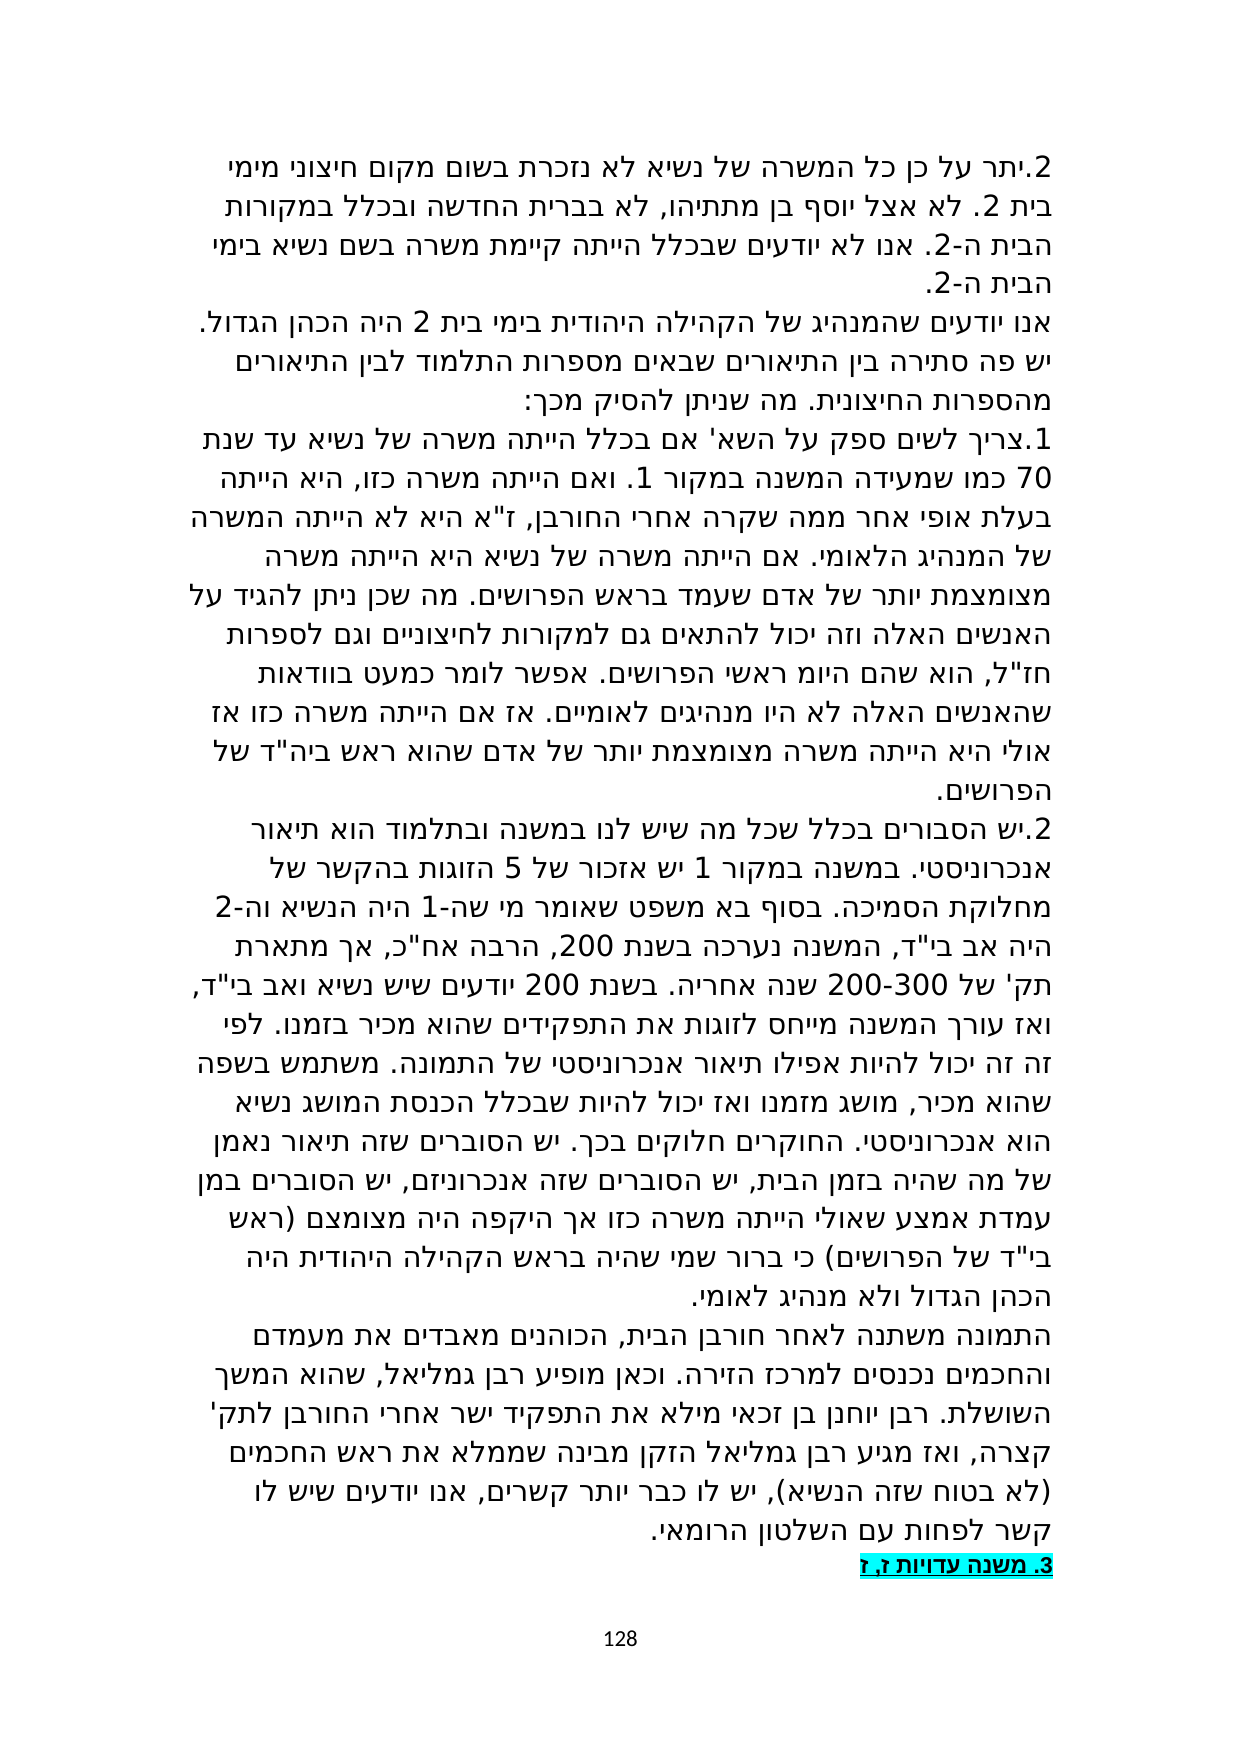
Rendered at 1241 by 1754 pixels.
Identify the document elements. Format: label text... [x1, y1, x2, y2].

text התמונה משתנה לאחר חורבן הבית, הכוהנים מאבדים את מעמדם והחכמים נכנסים למרכז הזירה. וכאן מופיע רבן גמליאל, שהוא המשך השושלת. רבן יוחנן בן זכאי מילא את התפקיד ישר אחרי החורבן לתק' קצרה, ואז מגיע רבן גמליאל הזקן מבינה שממלא את ראש החכמים (לא בטוח שזה הנשיא), יש לו כבר יותר קשרים, אנו יודעים שיש לו קשר לפחות עם השלטון הרומאי. [187, 1319, 1053, 1547]
text 2.יש הסבורים בכלל שכל מה שיש לנו במשנה ובתלמוד הוא תיאור אנכרוניסטי. במשנה במקור 1 יש אזכור של 5 הזוגות בהקשר של מחלוקת הסמיכה. בסוף בא משפט שאומר מי שה-1 היה הנשיא וה-2 היה אב בי"ד, המשנה נערכה בשנת 200, הרבה אח"כ, אך מתארת תק' של 200-300 שנה אחריה. בשנת 200 יודעים שיש נשיא ואב בי"ד, ואז עורך המשנה מייחס לזוגות את התפקידים שהוא מכיר בזמנו. לפי זה זה יכול להיות אפילו תיאור אנכרוניסטי של התמונה. משתמש בשפה שהוא מכיר, מושג מזמנו ואז יכול להיות שבכלל הכנסת המושג נשיא הוא אנכרוניסטי. החוקרים חלוקים בכך. יש הסוברים שזה תיאור נאמן של מה שהיה בזמן הבית, יש הסוברים שזה אנכרוניזם, יש הסוברים במן עמדת אמצע שאולי הייתה משרה כזו אך היקפה היה מצומצם (ראש בי"ד של הפרושים) כי ברור שמי שהיה בראש הקהילה היהודית היה הכהן הגדול ולא מנהיג לאומי. [187, 812, 1053, 1314]
text 1.צריך לשים ספק על השא' אם בכלל הייתה משרה של נשיא עד שנת 70 כמו שמעידה המשנה במקור 1. ואם הייתה משרה כזו, היא הייתה בעלת אופי אחר ממה שקרה אחרי החורבן, ז"א היא לא הייתה המשרה של המנהיג הלאומי. אם הייתה משרה של נשיא היא הייתה משרה מצומצמת יותר של אדם שעמד בראש הפרושים. מה שכן ניתן להגיד על האנשים האלה וזה יכול להתאים גם למקורות לחיצוניים וגם לספרות חז"ל, הוא שהם היומ ראשי הפרושים. אפשר לומר כמעט בוודאות שהאנשים האלה לא היו מנהיגים לאומיים. אז אם הייתה משרה כזו אז אולי היא הייתה משרה מצומצמת יותר של אדם שהוא ראש ביה"ד של הפרושים. [187, 423, 1053, 807]
text אנו יודעים שהמנהיג של הקהילה היהודית בימי בית 2 היה הכהן הגדול. [187, 306, 1053, 340]
text 2.יתר על כן כל המשרה של נשיא לא נזכרת בשום מקום חיצוני מימי בית 2. לא אצל יוסף בן מתתיהו, לא בברית החדשה ובכלל במקורות הבית ה-2. אנו לא יודעים שבכלל הייתה קיימת משרה בשם נשיא בימי הבית ה-2. [187, 150, 1053, 301]
text 3. משנה עדויות ז, ז [187, 1552, 1053, 1579]
text יש פה סתירה בין התיאורים שבאים מספרות התלמוד לבין התיאורים מהספרות החיצונית. מה שניתן להסיק מכך: [187, 345, 1053, 418]
